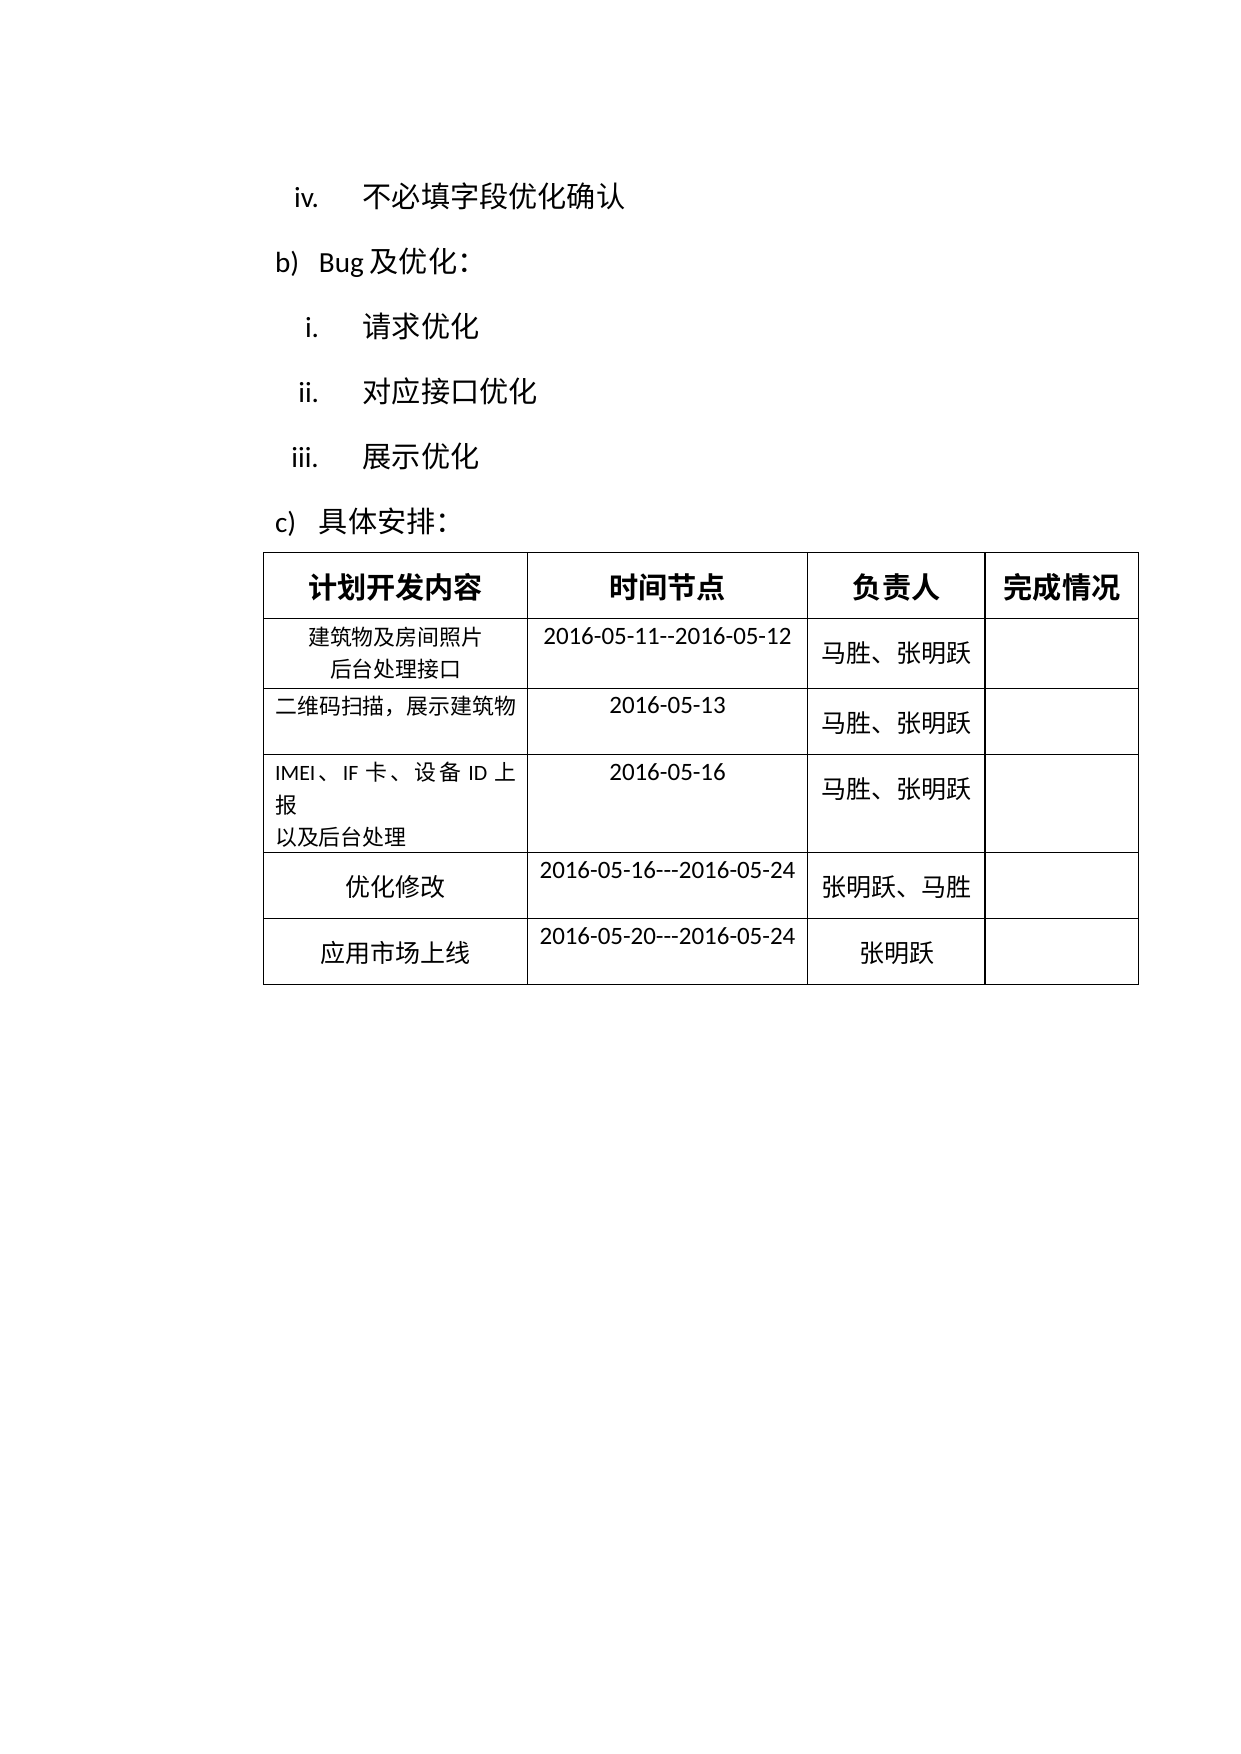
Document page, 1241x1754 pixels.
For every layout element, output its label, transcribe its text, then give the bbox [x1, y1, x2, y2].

table_cell 2016-05-16---2016-05-24 [528, 853, 807, 918]
table_cell 2016-05-20---2016-05-24 [528, 919, 807, 984]
table_cell [986, 919, 1138, 984]
table_header 负责人 [808, 553, 984, 618]
list Bug及优化： [275, 227, 1053, 292]
table_cell 2016-05-13 [528, 689, 807, 754]
table_header 时间节点 [528, 553, 807, 618]
table_cell 马胜、张明跃 [808, 755, 984, 852]
table_cell 应用市场上线 [264, 919, 527, 984]
table_cell [986, 755, 1138, 852]
list 不必填字段优化确认 [319, 162, 1053, 227]
table_cell [986, 853, 1138, 918]
table_cell 2016-05-11--2016-05-12 [528, 619, 807, 688]
table_cell [986, 619, 1138, 688]
list 具体安排： [275, 487, 1053, 552]
list 对应接口优化 [319, 357, 1053, 422]
table_cell 建筑物及房间照片 后台处理接口 [264, 619, 527, 688]
list 请求优化 [319, 292, 1053, 357]
table_cell 马胜、张明跃 [808, 689, 984, 754]
list 展示优化 [319, 422, 1053, 487]
table_header 完成情况 [986, 553, 1138, 618]
table_cell 优化修改 [264, 853, 527, 918]
table_cell 张明跃 [808, 919, 984, 984]
table_cell IMEI、IF卡、设备ID上报 以及后台处理 [264, 755, 527, 852]
table_cell 2016-05-16 [528, 755, 807, 852]
table_cell 二维码扫描，展示建筑物 [264, 689, 527, 754]
table_cell [986, 689, 1138, 754]
table_cell 马胜、张明跃 [808, 619, 984, 688]
table_header 计划开发内容 [264, 553, 527, 618]
table_cell 张明跃、马胜 [808, 853, 984, 918]
